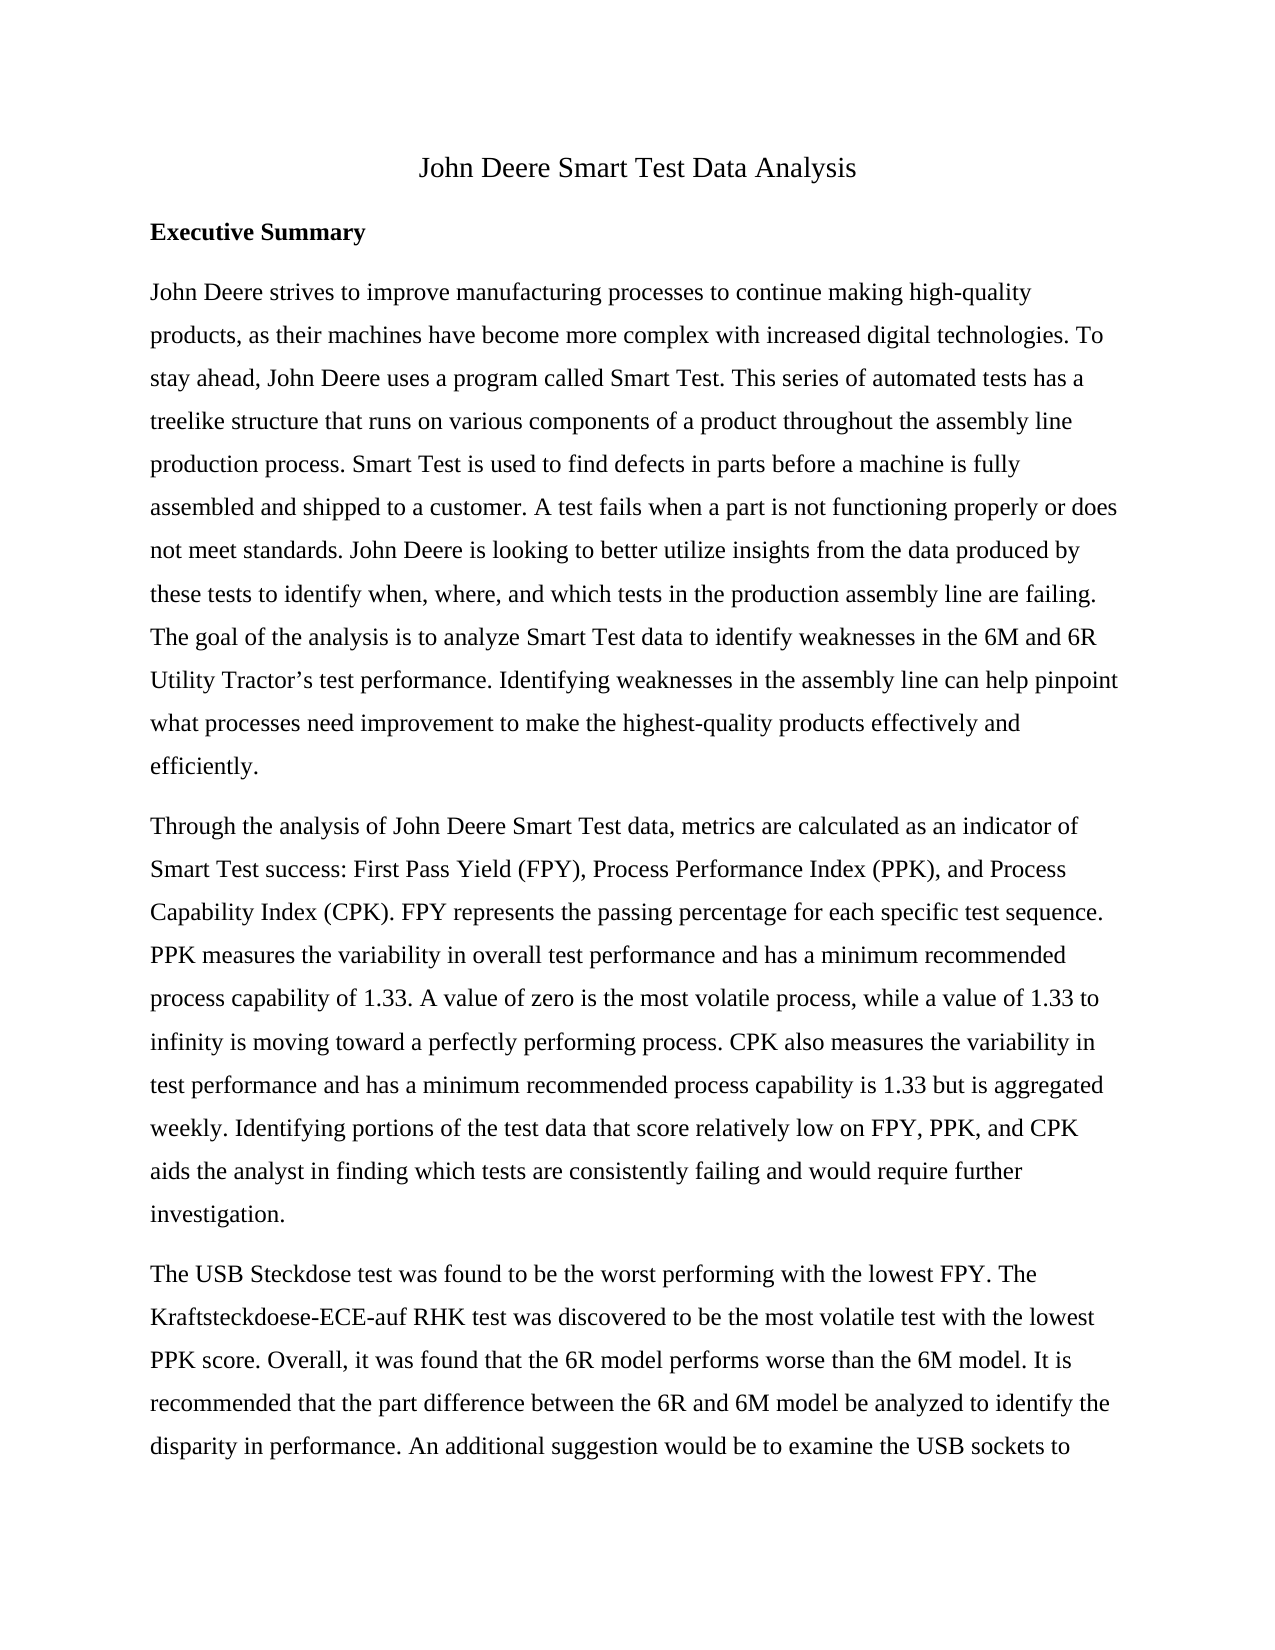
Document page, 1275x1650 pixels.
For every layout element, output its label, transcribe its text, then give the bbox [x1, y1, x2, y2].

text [150, 1259, 1125, 1460]
text Through the analysis of John Deere Smart Test data, metrics are calculated as an indicator of Smart Test success: First Pass Yield (FPY), Process Performance Index (PPK), and Process Capability Index (CPK). FPY represents the passing percentage for each specific test sequence. PPK measures the variability in overall test performance and has a minimum recommended process capability of 1.33. A value of zero is the most volatile process, while a value of 1.33 to infinity is moving toward a perfectly performing process. CPK also measures the variability in test performance and has a minimum recommended process capability is 1.33 but is aggregated weekly. Identifying portions of the test data that score relatively low on FPY, PPK, and CPK aids the analyst in finding which tests are consistently failing and would require further investigation. [150, 811, 1125, 1228]
text John Deere Smart Test Data Analysis [150, 150, 1125, 183]
text Executive Summary [150, 217, 1125, 246]
text John Deere strives to improve manufacturing processes to continue making high-quality products, as their machines have become more complex with increased digital technologies. To stay ahead, John Deere uses a program called Smart Test. This series of automated tests has a treelike structure that runs on various components of a product throughout the assembly line production process. Smart Test is used to find defects in parts before a machine is fully assembled and shipped to a customer. A test fails when a part is not functioning properly or does not meet standards. John Deere is looking to better utilize insights from the data produced by these tests to identify when, where, and which tests in the production assembly line are failing. The goal of the analysis is to analyze Smart Test data to identify weaknesses in the 6M and 6R Utility Tractor’s test performance. Identifying weaknesses in the assembly line can help pinpoint what processes need improvement to make the highest-quality products effectively and efficiently. [150, 277, 1125, 780]
